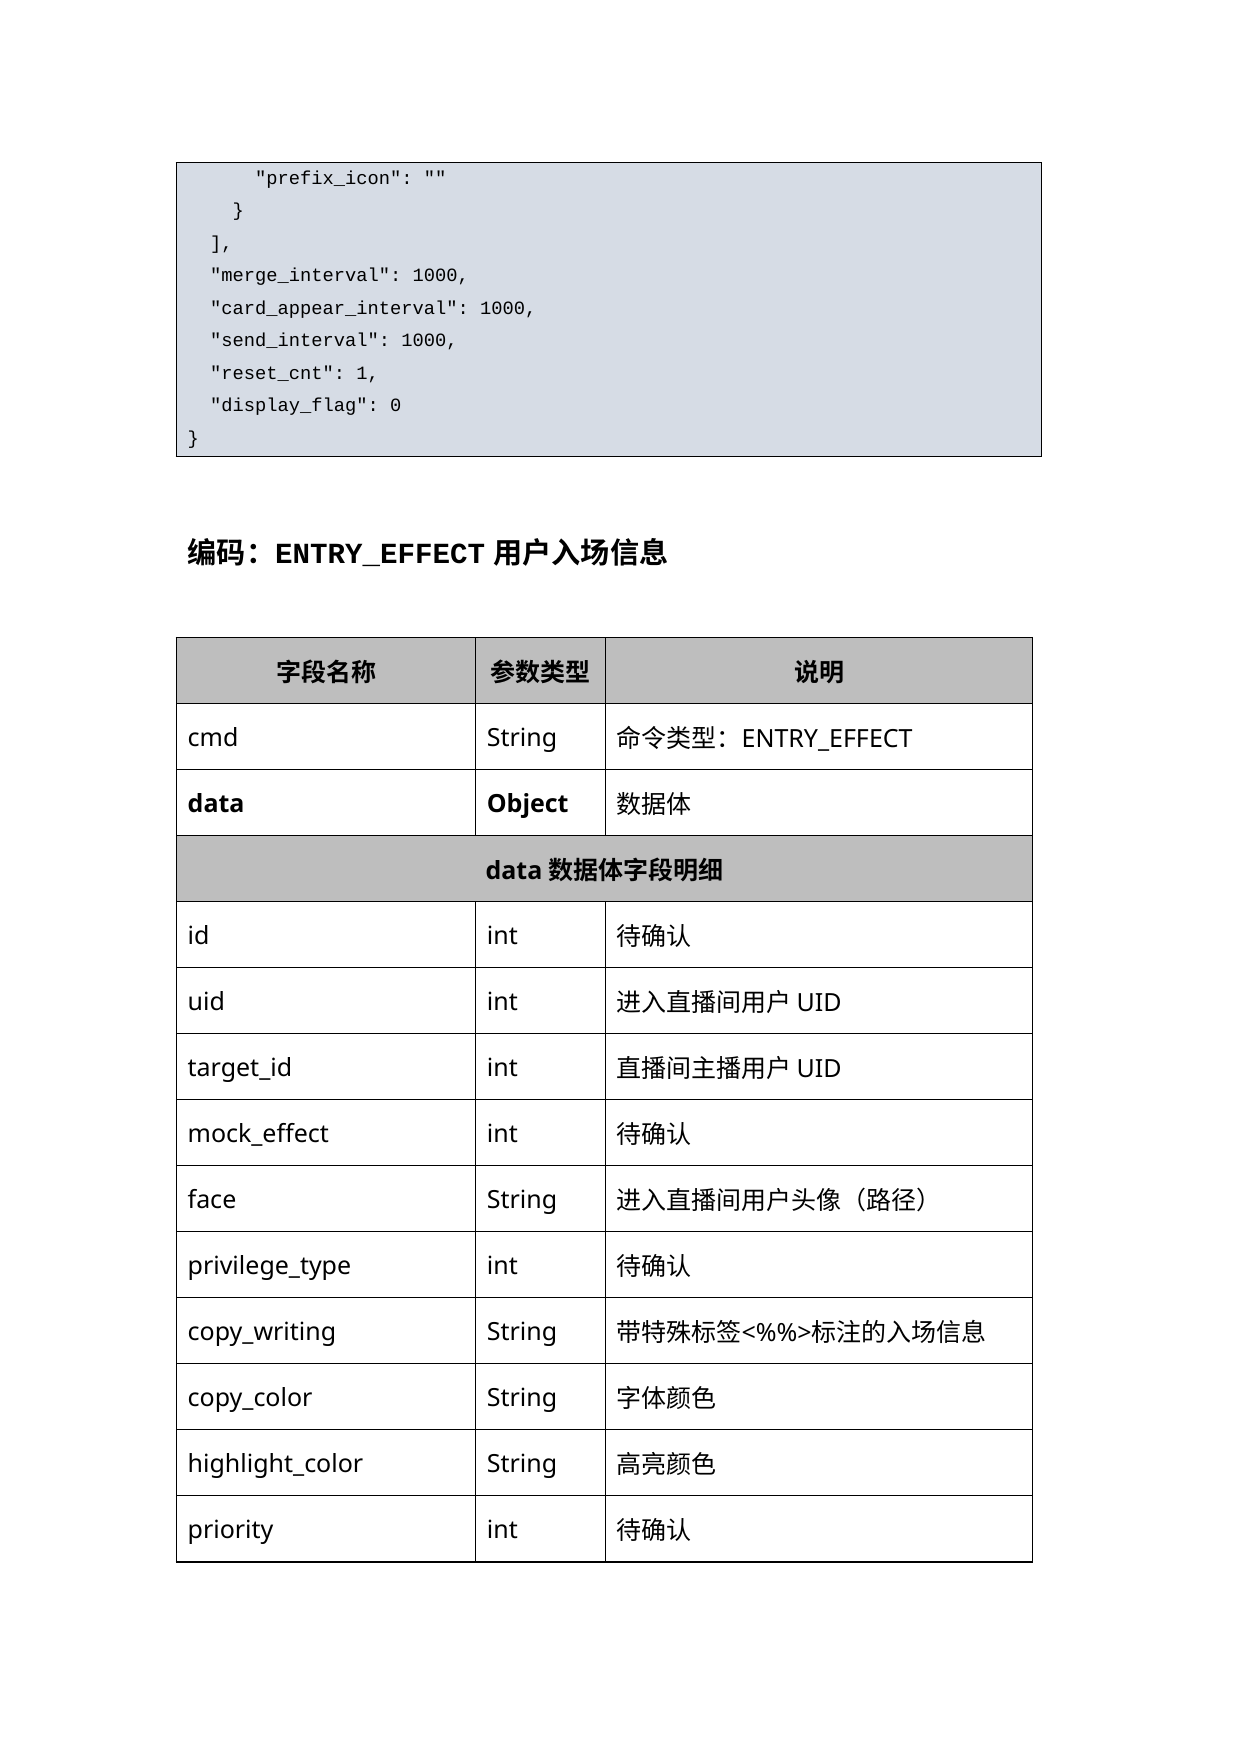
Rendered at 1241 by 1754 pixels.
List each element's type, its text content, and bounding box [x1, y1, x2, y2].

table_cell 命令类型：ENTRY_EFFECT [606, 704, 1032, 769]
table_cell data 数据体字段明细 [177, 836, 1032, 901]
table_cell 数据体 [606, 770, 1032, 835]
table_header 字段名称 [177, 638, 475, 703]
table_cell id [177, 902, 475, 967]
table_cell face [177, 1166, 475, 1231]
table_cell String [476, 1166, 605, 1231]
table_cell 进入直播间用户UID [606, 968, 1032, 1033]
table_cell 待确认 [606, 1232, 1032, 1297]
table_cell String [476, 1298, 605, 1363]
table_cell cmd [177, 704, 475, 769]
table_cell 待确认 [606, 1100, 1032, 1165]
table_cell int [476, 968, 605, 1033]
table_cell privilege_type [177, 1232, 475, 1297]
table_cell copy_color [177, 1364, 475, 1429]
table_cell priority [177, 1496, 475, 1561]
table_cell String [476, 1364, 605, 1429]
table_cell 待确认 [606, 1496, 1032, 1561]
table_cell 待确认 [606, 902, 1032, 967]
table_header 说明 [606, 638, 1032, 703]
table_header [177, 163, 1041, 456]
table_cell 进入直播间用户头像（路径） [606, 1166, 1032, 1231]
table_cell 字体颜色 [606, 1364, 1032, 1429]
table_cell int [476, 902, 605, 967]
table_cell int [476, 1100, 605, 1165]
table_cell int [476, 1496, 605, 1561]
table_cell mock_effect [177, 1100, 475, 1165]
table_cell copy_writing [177, 1298, 475, 1363]
table_cell 直播间主播用户UID [606, 1034, 1032, 1099]
table_cell int [476, 1034, 605, 1099]
table_cell String [476, 704, 605, 769]
table_cell 带特殊标签<%%>标注的入场信息 [606, 1298, 1032, 1363]
table_cell int [476, 1232, 605, 1297]
table_cell uid [177, 968, 475, 1033]
table_cell data [177, 770, 475, 835]
table_cell String [476, 1430, 605, 1495]
subtitle 编码：ENTRY_EFFECT 用户入场信息 [187, 518, 1053, 583]
table_cell 高亮颜色 [606, 1430, 1032, 1495]
table_cell target_id [177, 1034, 475, 1099]
table_cell Object [476, 770, 605, 835]
table_header 参数类型 [476, 638, 605, 703]
table_cell highlight_color [177, 1430, 475, 1495]
